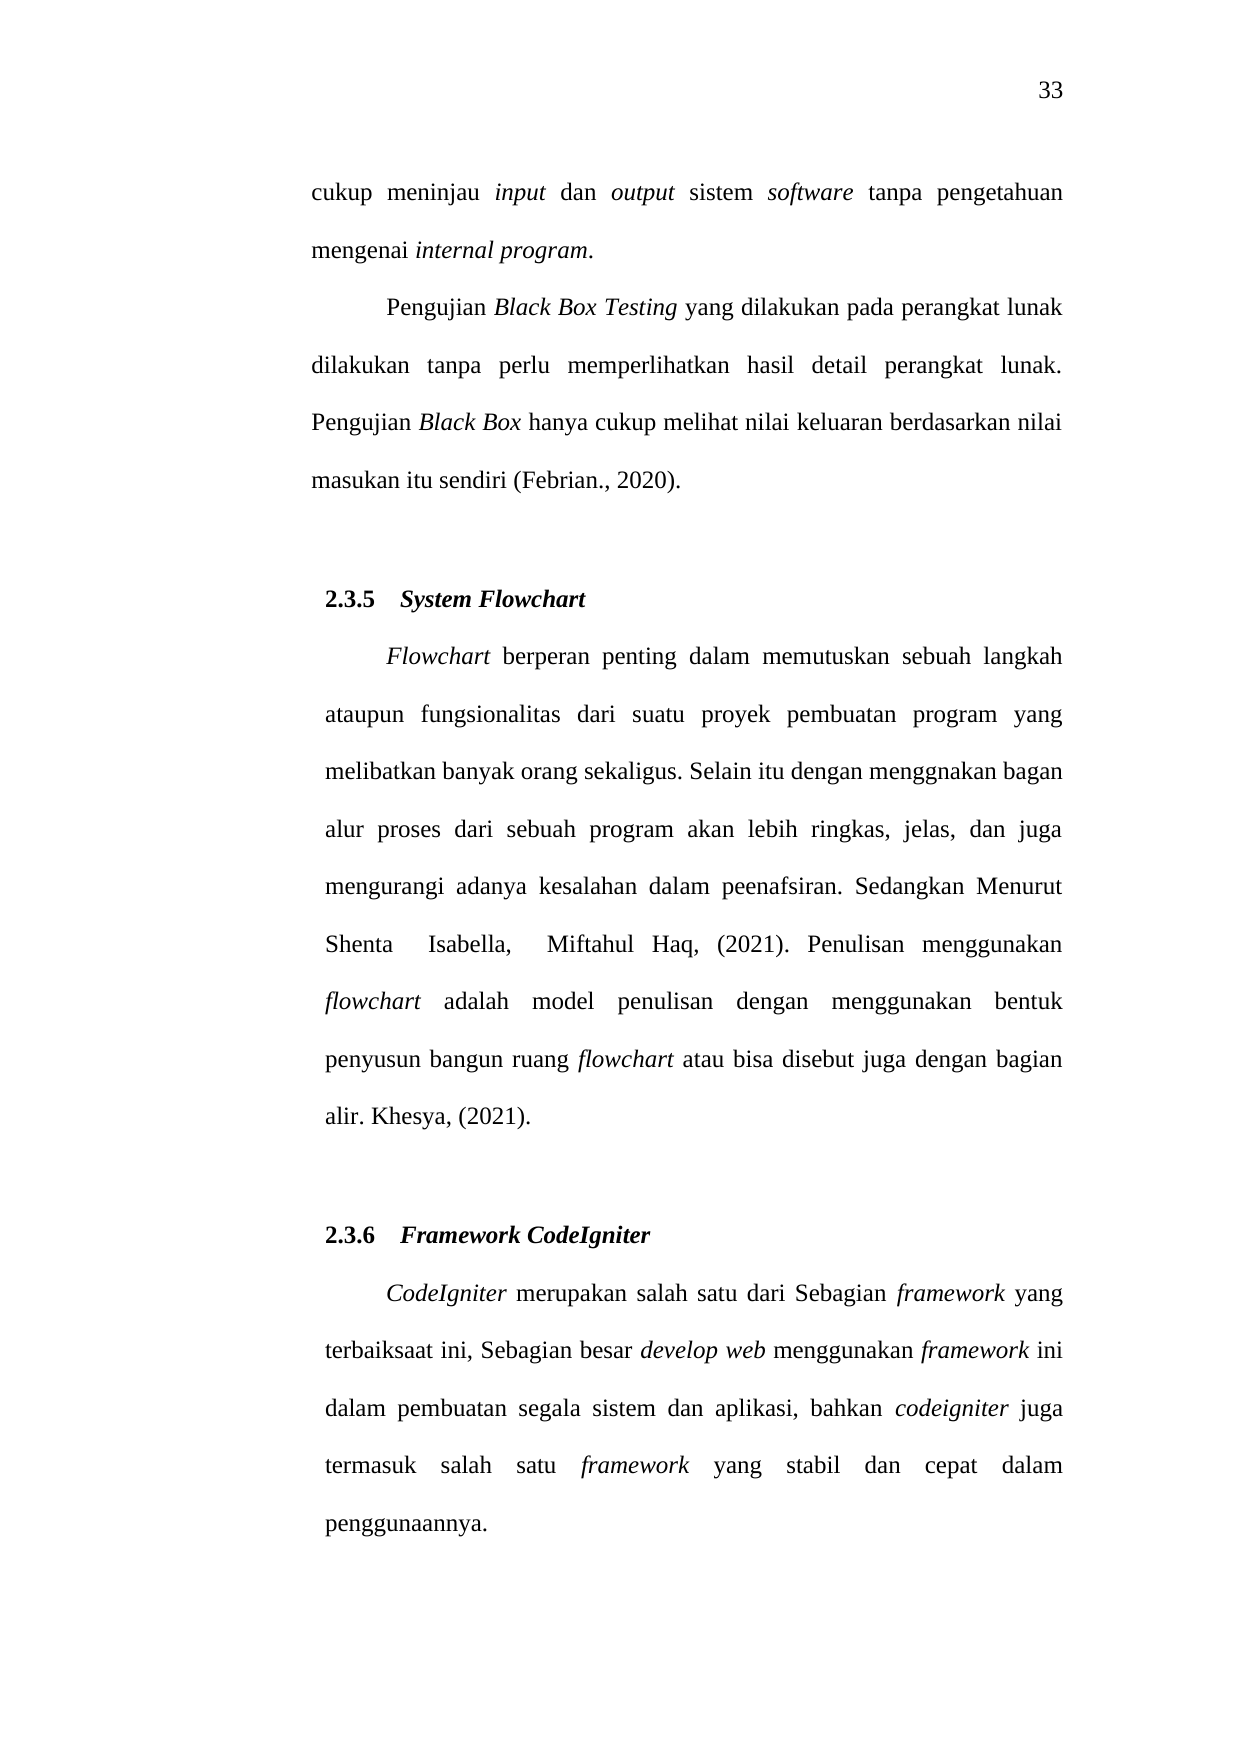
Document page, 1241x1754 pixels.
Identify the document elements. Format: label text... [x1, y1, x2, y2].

subtitle System Flowchart [325, 584, 1063, 613]
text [311, 177, 1063, 263]
subtitle Framework CodeIgniter [325, 1221, 1063, 1249]
text CodeIgniter merupakan salah satu dari Sebagian framework yang terbaiksaat ini, Sebagian besar develop web menggunakan framework ini dalam pembuatan segala sistem dan aplikasi, bahkan codeigniter juga termasuk salah satu framework yang stabil dan cepat dalam penggunaannya. [325, 1278, 1063, 1537]
text Flowchart berperan penting dalam memutuskan sebuah langkah ataupun fungsionalitas dari suatu proyek pembuatan program yang melibatkan banyak orang sekaligus. Selain itu dengan menggnakan bagan alur proses dari sebuah program akan lebih ringkas, jelas, dan juga mengurangi adanya kesalahan dalam peenafsiran. Sedangkan Menurut Shenta Isabella, Miftahul Haq, (2021). Penulisan menggunakan flowchart adalah model penulisan dengan menggunakan bentuk penyusun bangun ruang flowchart atau bisa disebut juga dengan bagian alir. Khesya, (2021). [325, 641, 1063, 1130]
text Pengujian Black Box Testing yang dilakukan pada perangkat lunak dilakukan tanpa perlu memperlihatkan hasil detail perangkat lunak. Pengujian Black Box hanya cukup melihat nilai keluaran berdasarkan nilai masukan itu sendiri (Febrian., 2020). [311, 292, 1063, 493]
